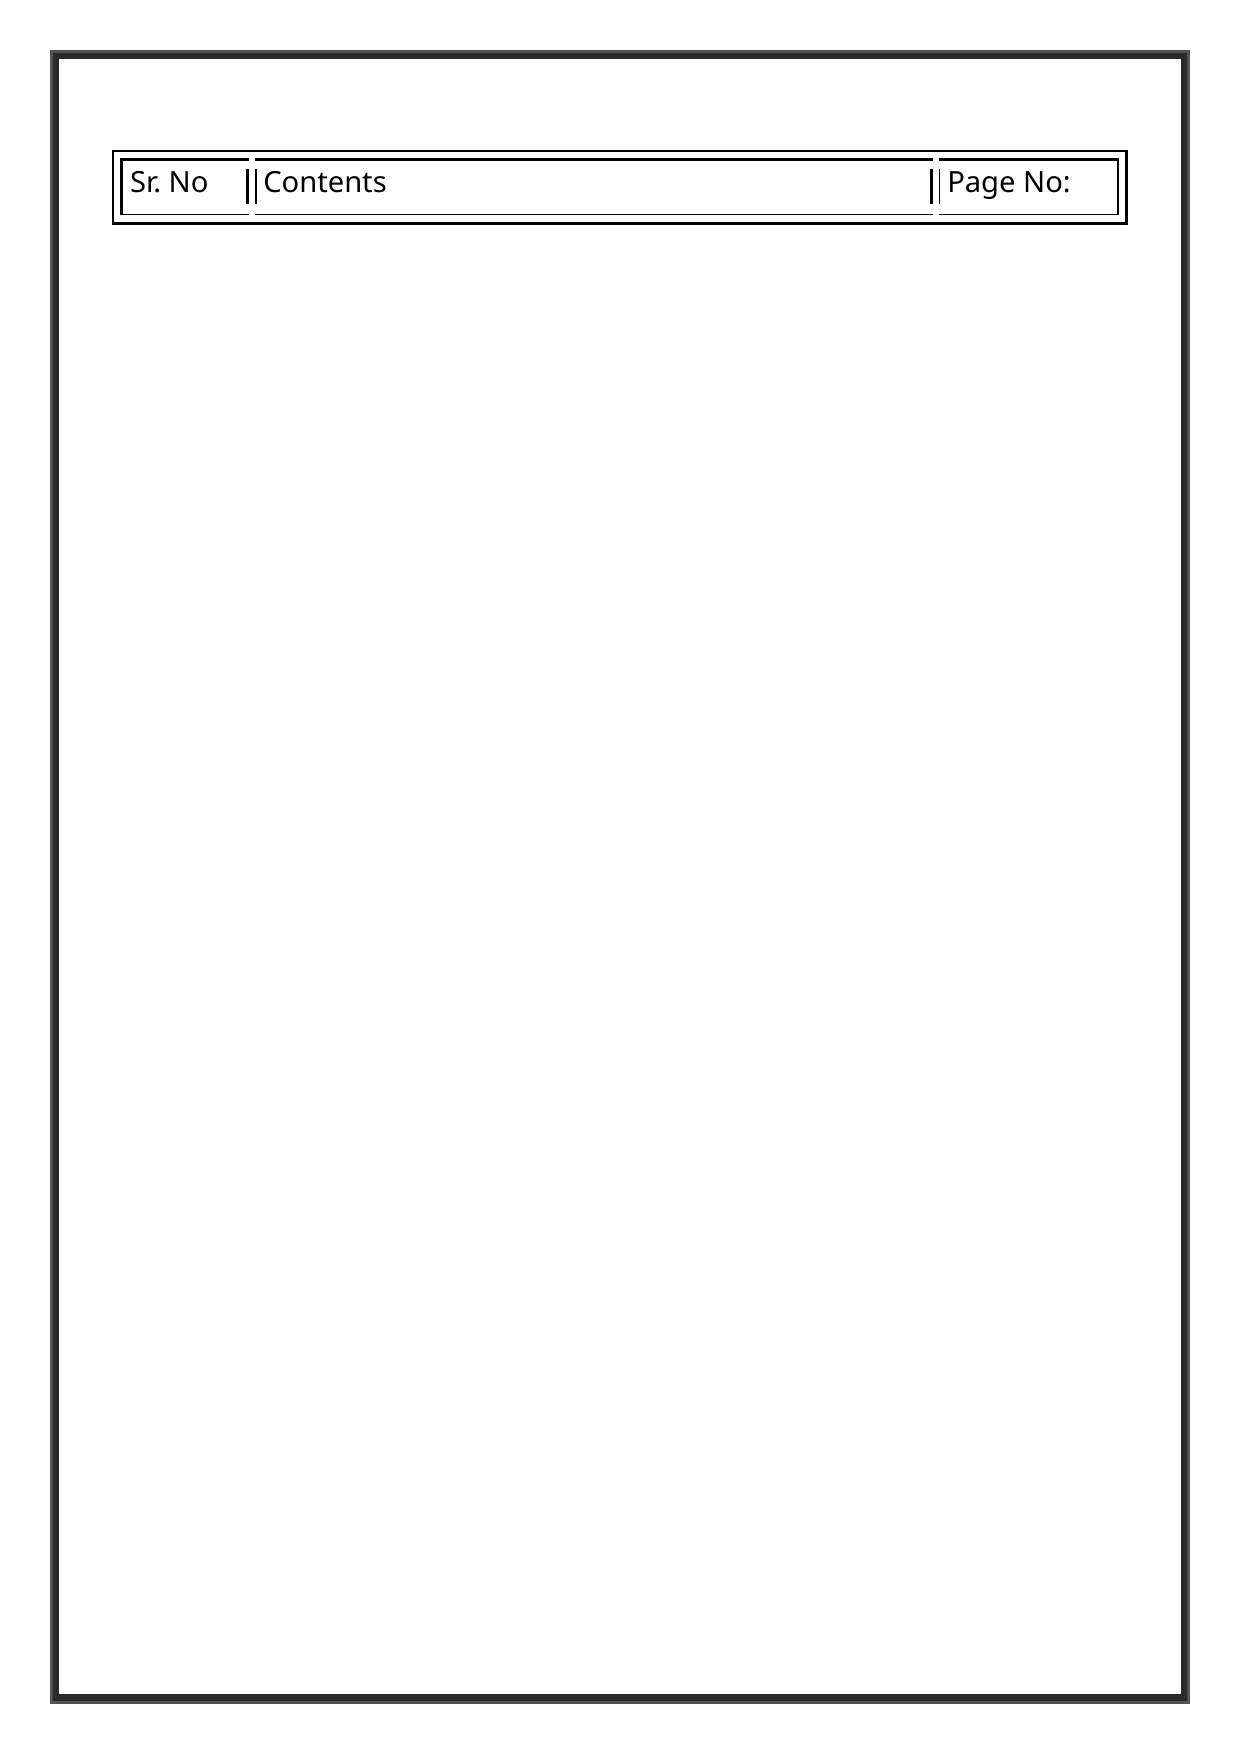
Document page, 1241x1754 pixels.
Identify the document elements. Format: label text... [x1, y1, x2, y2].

table_header Sr. No [118, 152, 251, 214]
table_header Contents [251, 152, 935, 214]
table_header Page No: [935, 152, 1122, 214]
